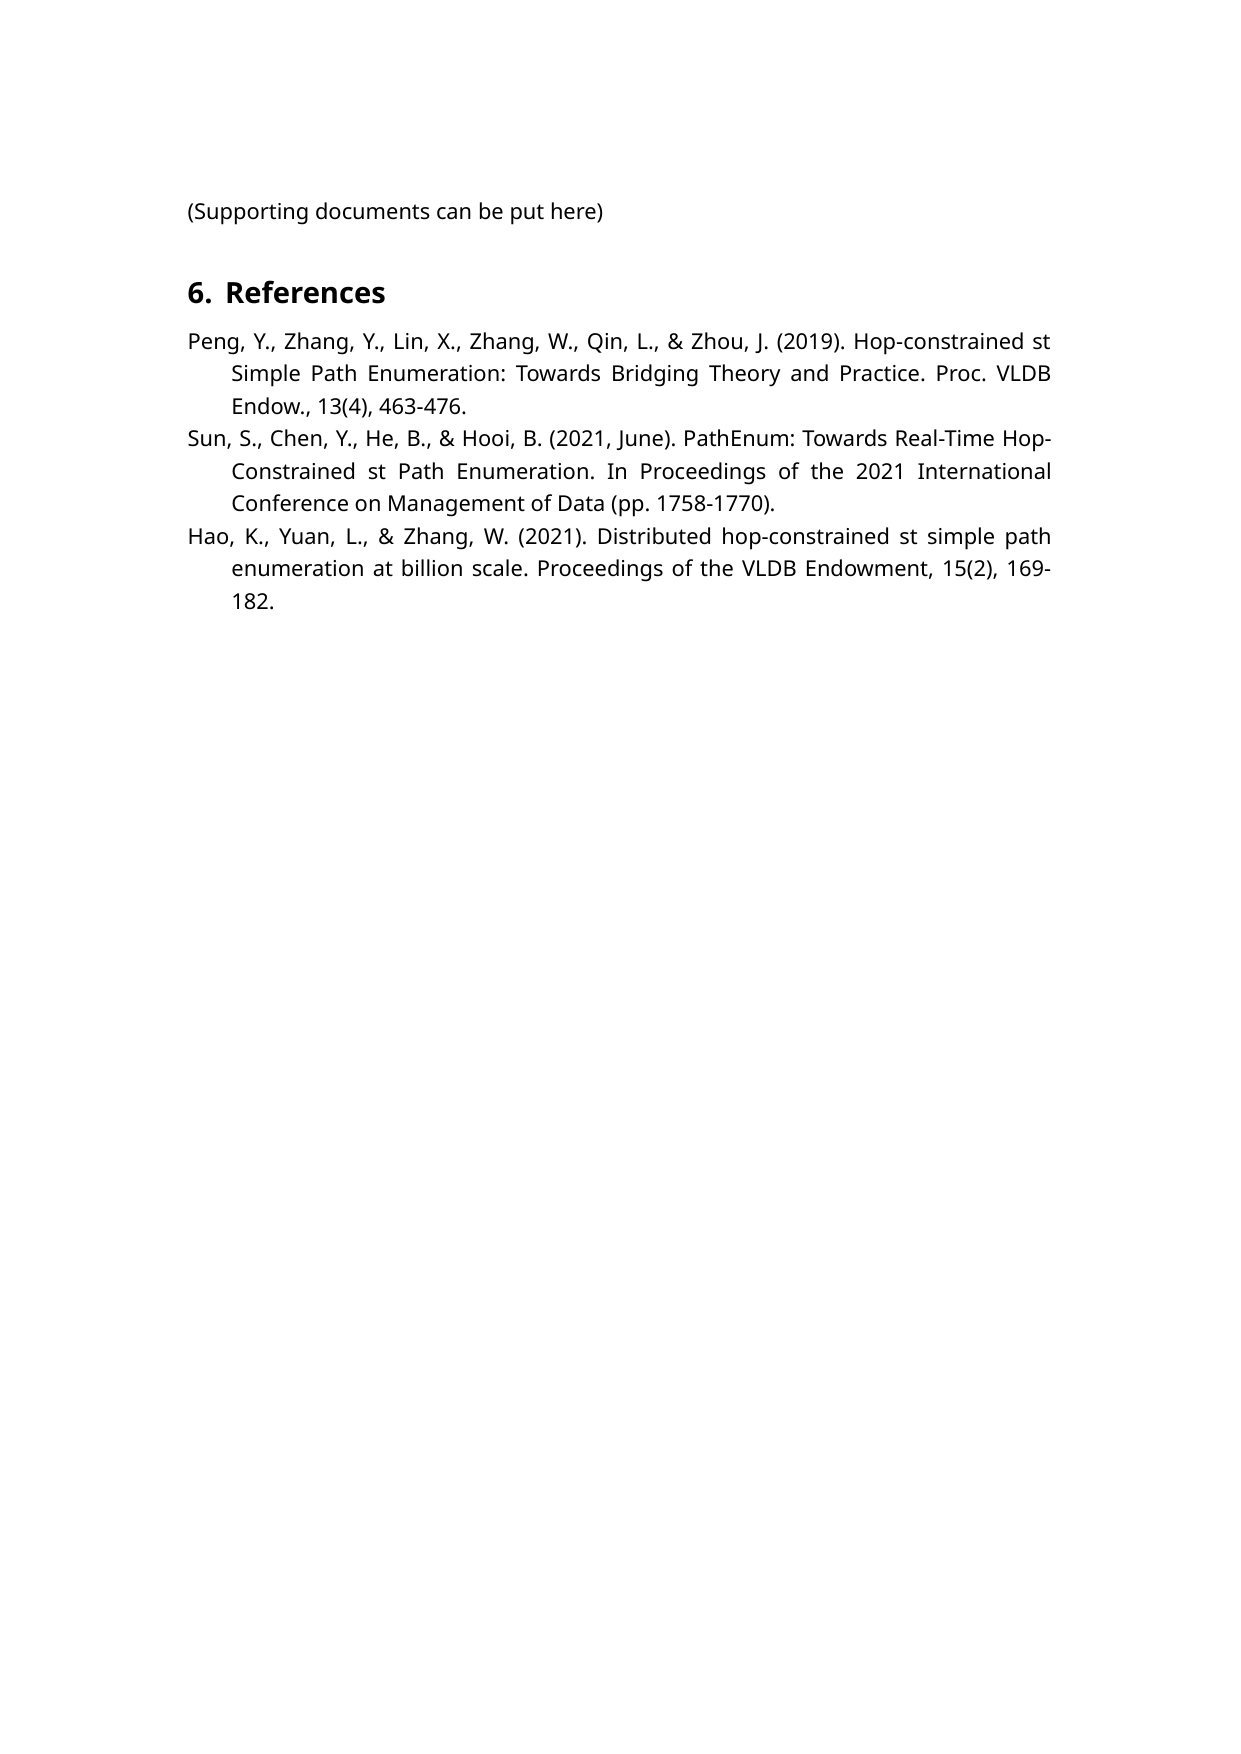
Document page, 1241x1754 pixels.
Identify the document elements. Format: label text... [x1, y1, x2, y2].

text Sun, S., Chen, Y., He, B., & Hooi, B. (2021, June). PathEnum: Towards Real-Time Hop-Constrained st Path Enumeration. In Proceedings of the 2021 International Conference on Management of Data (pp. 1758-1770). [187, 422, 1053, 519]
text (Supporting documents can be put here) [187, 194, 1053, 227]
text Peng, Y., Zhang, Y., Lin, X., Zhang, W., Qin, L., & Zhou, J. (2019). Hop-constrained st Simple Path Enumeration: Towards Bridging Theory and Practice. Proc. VLDB Endow., 13(4), 463-476. [187, 324, 1053, 422]
text Hao, K., Yuan, L., & Zhang, W. (2021). Distributed hop-constrained st simple path enumeration at billion scale. Proceedings of the VLDB Endowment, 15(2), 169-182. [187, 519, 1053, 617]
list References [187, 259, 1053, 324]
